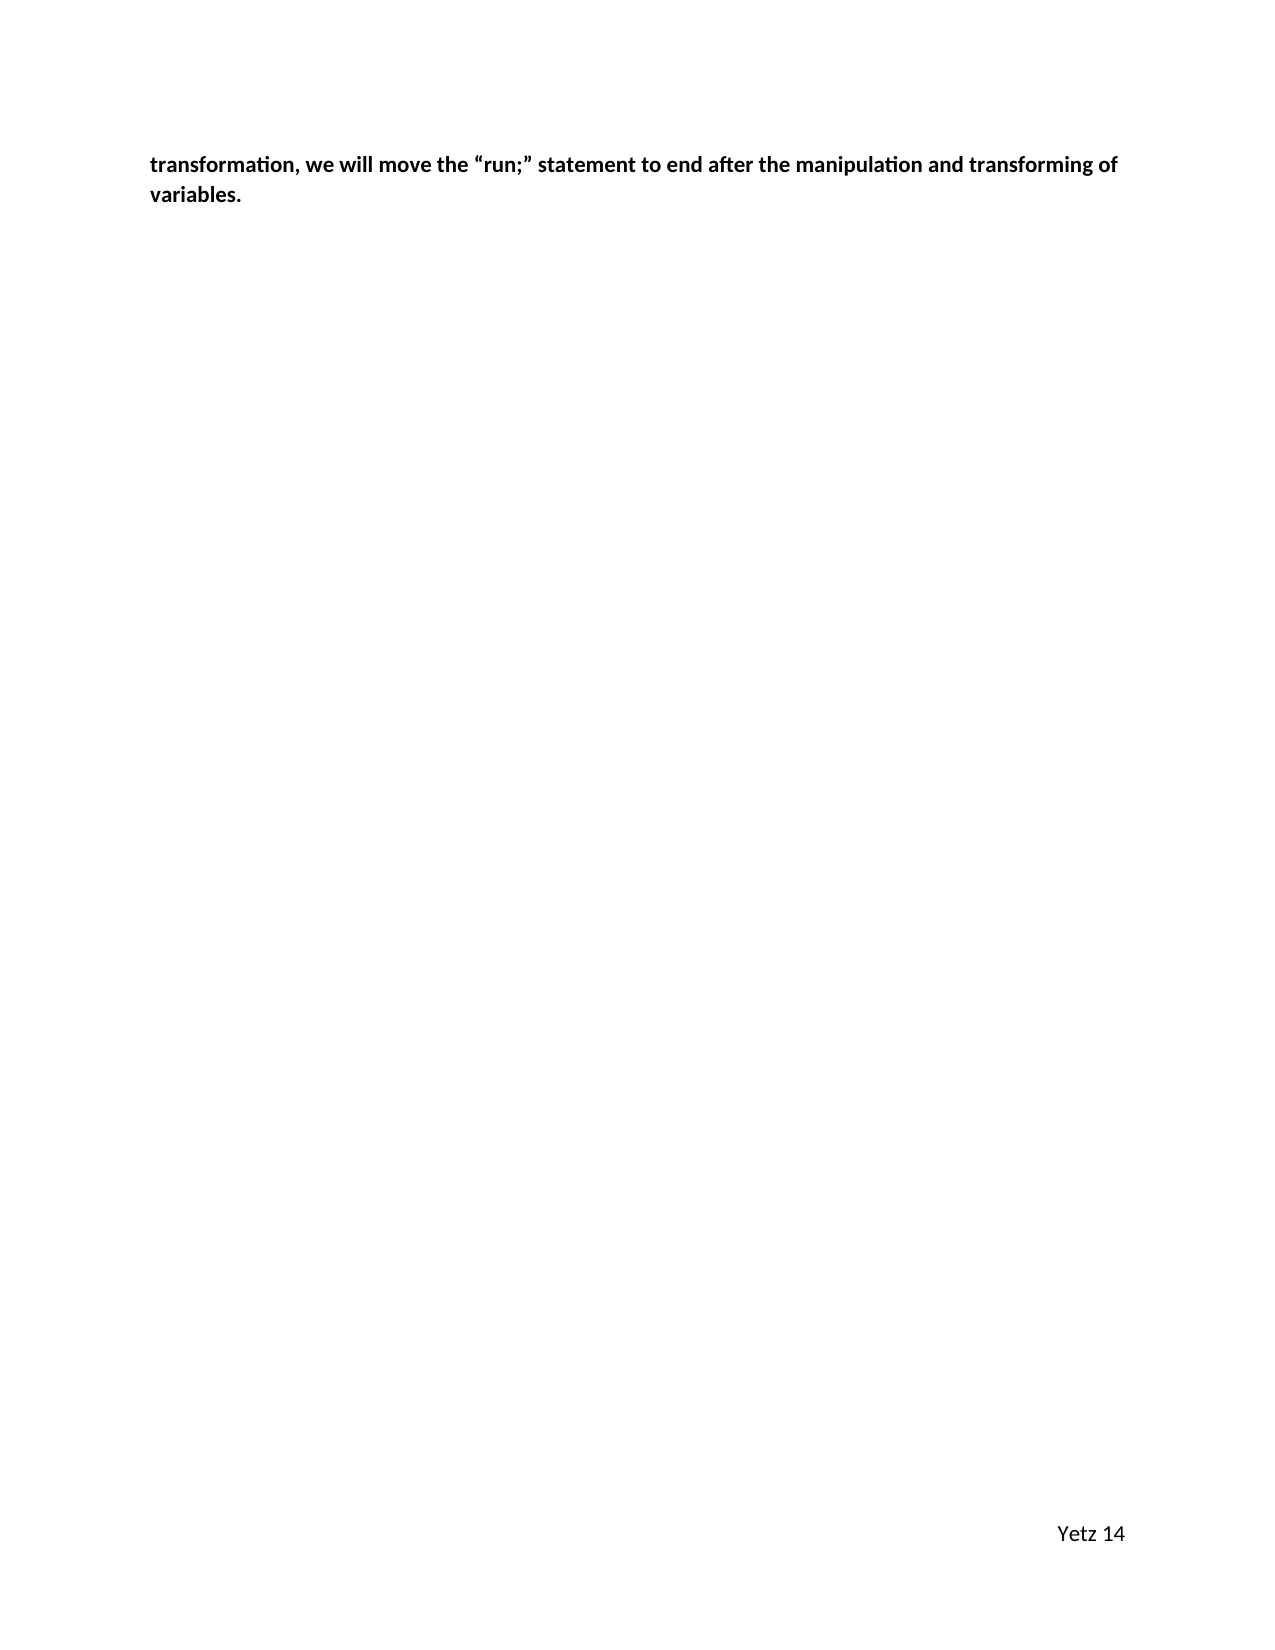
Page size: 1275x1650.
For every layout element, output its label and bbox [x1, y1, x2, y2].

text [150, 150, 1125, 208]
